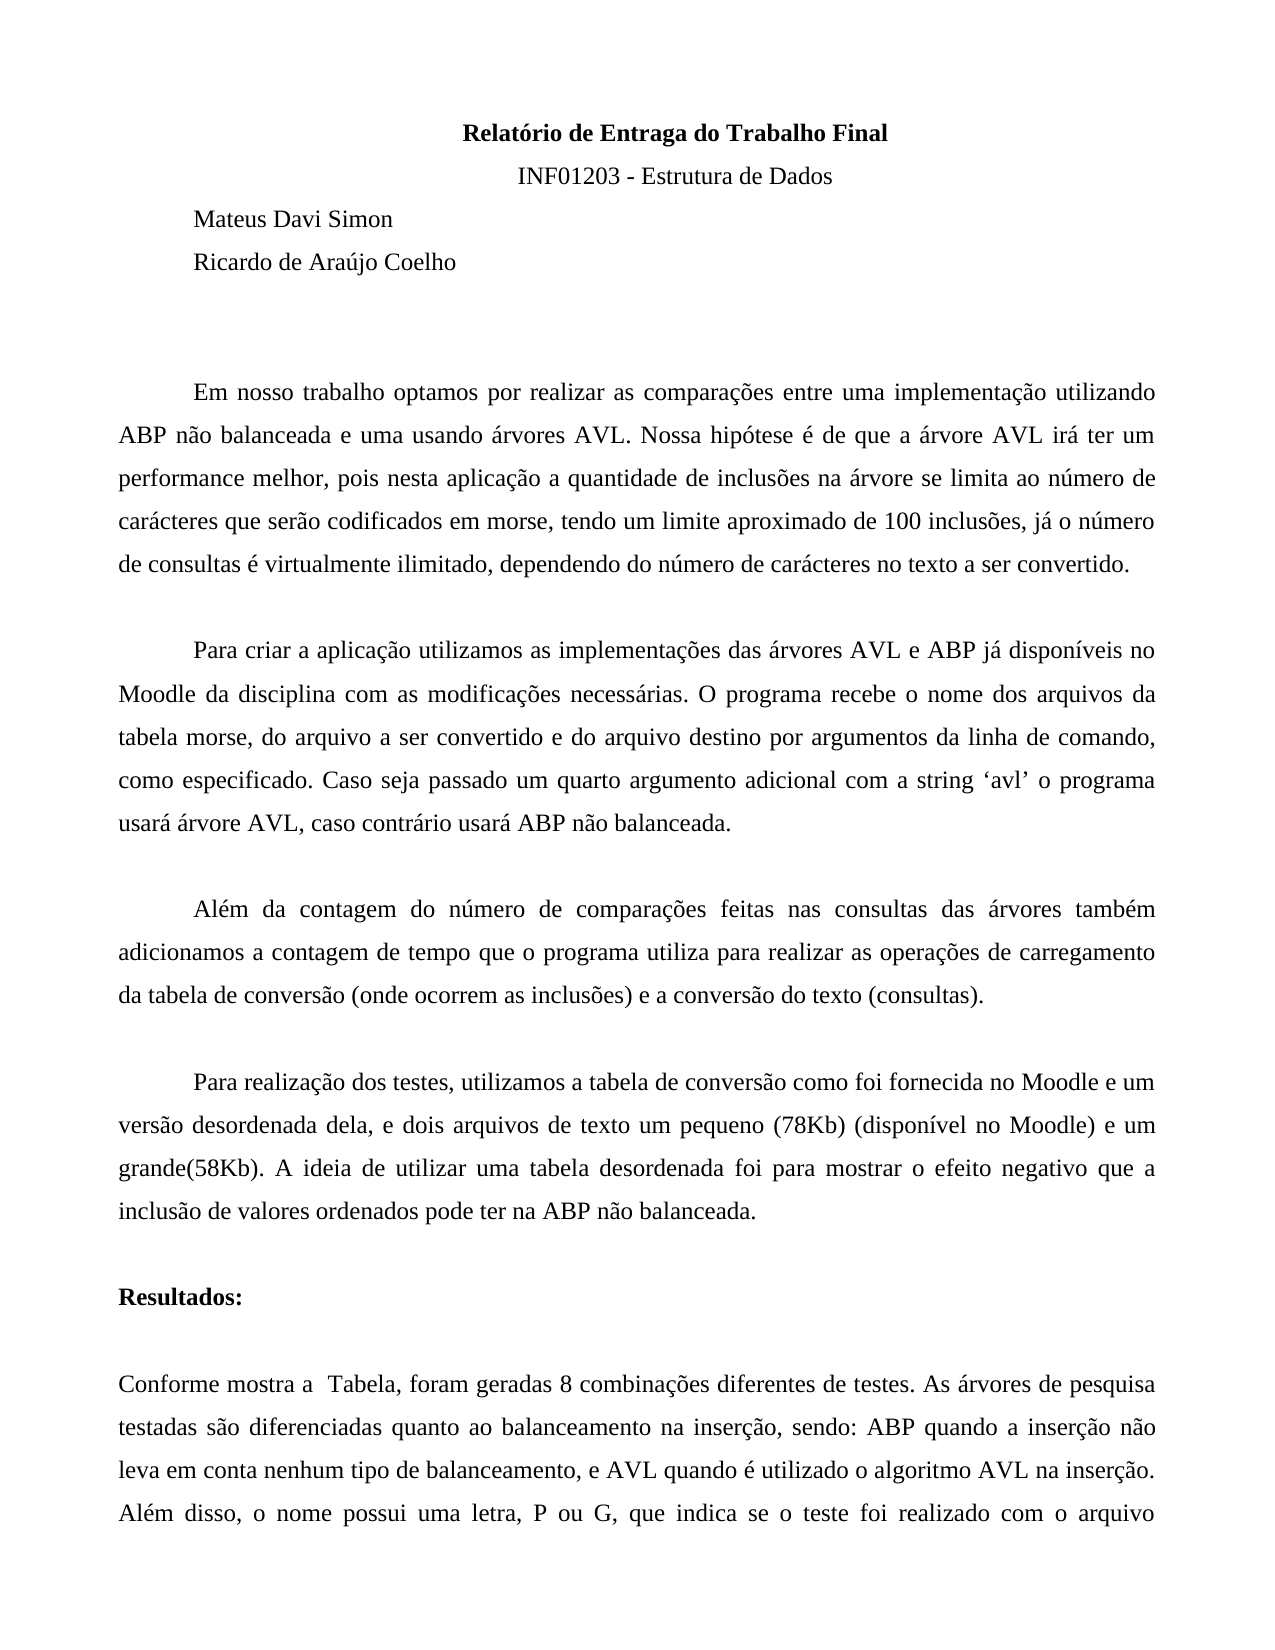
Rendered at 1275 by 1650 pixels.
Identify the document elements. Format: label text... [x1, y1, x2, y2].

text Além da contagem do número de comparações feitas nas consultas das árvores também adicionamos a contagem de tempo que o programa utiliza para realizar as operações de carregamento da tabela de conversão (onde ocorrem as inclusões) e a conversão do texto (consultas). [118, 894, 1157, 1009]
text Em nosso trabalho optamos por realizar as comparações entre uma implementação utilizando ABP não balanceada e uma usando árvores AVL. Nossa hipótese é de que a árvore AVL irá ter um performance melhor, pois nesta aplicação a quantidade de inclusões na árvore se limita ao número de carácteres que serão codificados em morse, tendo um limite aproximado de 100 inclusões, já o número de consultas é virtualmente ilimitado, dependendo do número de carácteres no texto a ser convertido. [118, 377, 1157, 578]
text INF01203 - Estrutura de Dados [118, 161, 1157, 190]
text Relatório de Entraga do Trabalho Final [118, 118, 1157, 147]
text Para realização dos testes, utilizamos a tabela de conversão como foi fornecida no Moodle e um versão desordenada dela, e dois arquivos de texto um pequeno (78Kb) (disponível no Moodle) e um grande(58Kb). A ideia de utilizar uma tabela desordenada foi para mostrar o efeito negativo que a inclusão de valores ordenados pode ter na ABP não balanceada. [118, 1067, 1157, 1225]
text Para criar a aplicação utilizamos as implementações das árvores AVL e ABP já disponíveis no Moodle da disciplina com as modificações necessárias. O programa recebe o nome dos arquivos da tabela morse, do arquivo a ser convertido e do arquivo destino por argumentos da linha de comando, como especificado. Caso seja passado um quarto argumento adicional com a string ‘avl’ o programa usará árvore AVL, caso contrário usará ABP não balanceada. [118, 636, 1157, 837]
text Mateus Davi Simon Ricardo de Araújo Coelho [118, 204, 1157, 276]
text Resultados: [118, 1282, 1157, 1311]
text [118, 1369, 1157, 1527]
